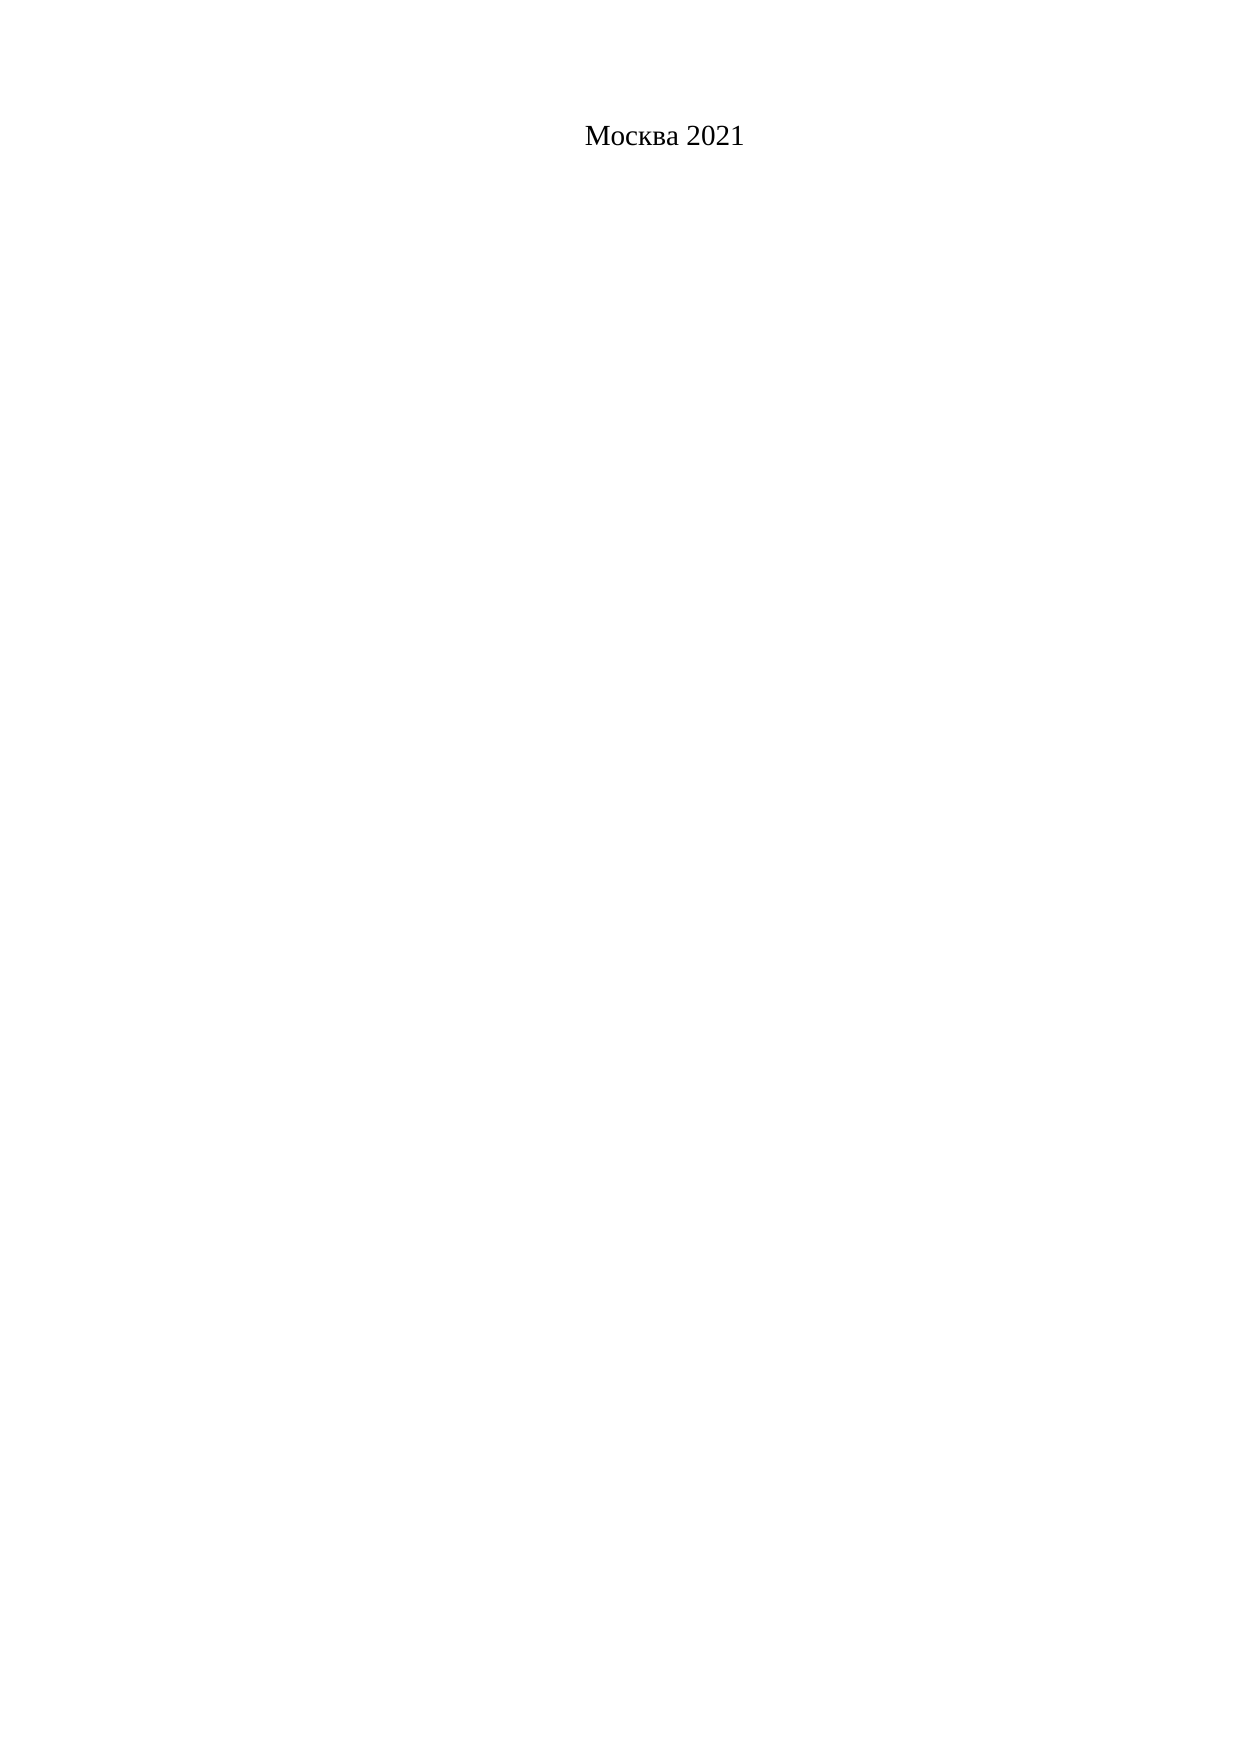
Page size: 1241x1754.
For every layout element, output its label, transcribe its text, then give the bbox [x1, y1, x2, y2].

text Москва 2021 [177, 118, 1152, 152]
